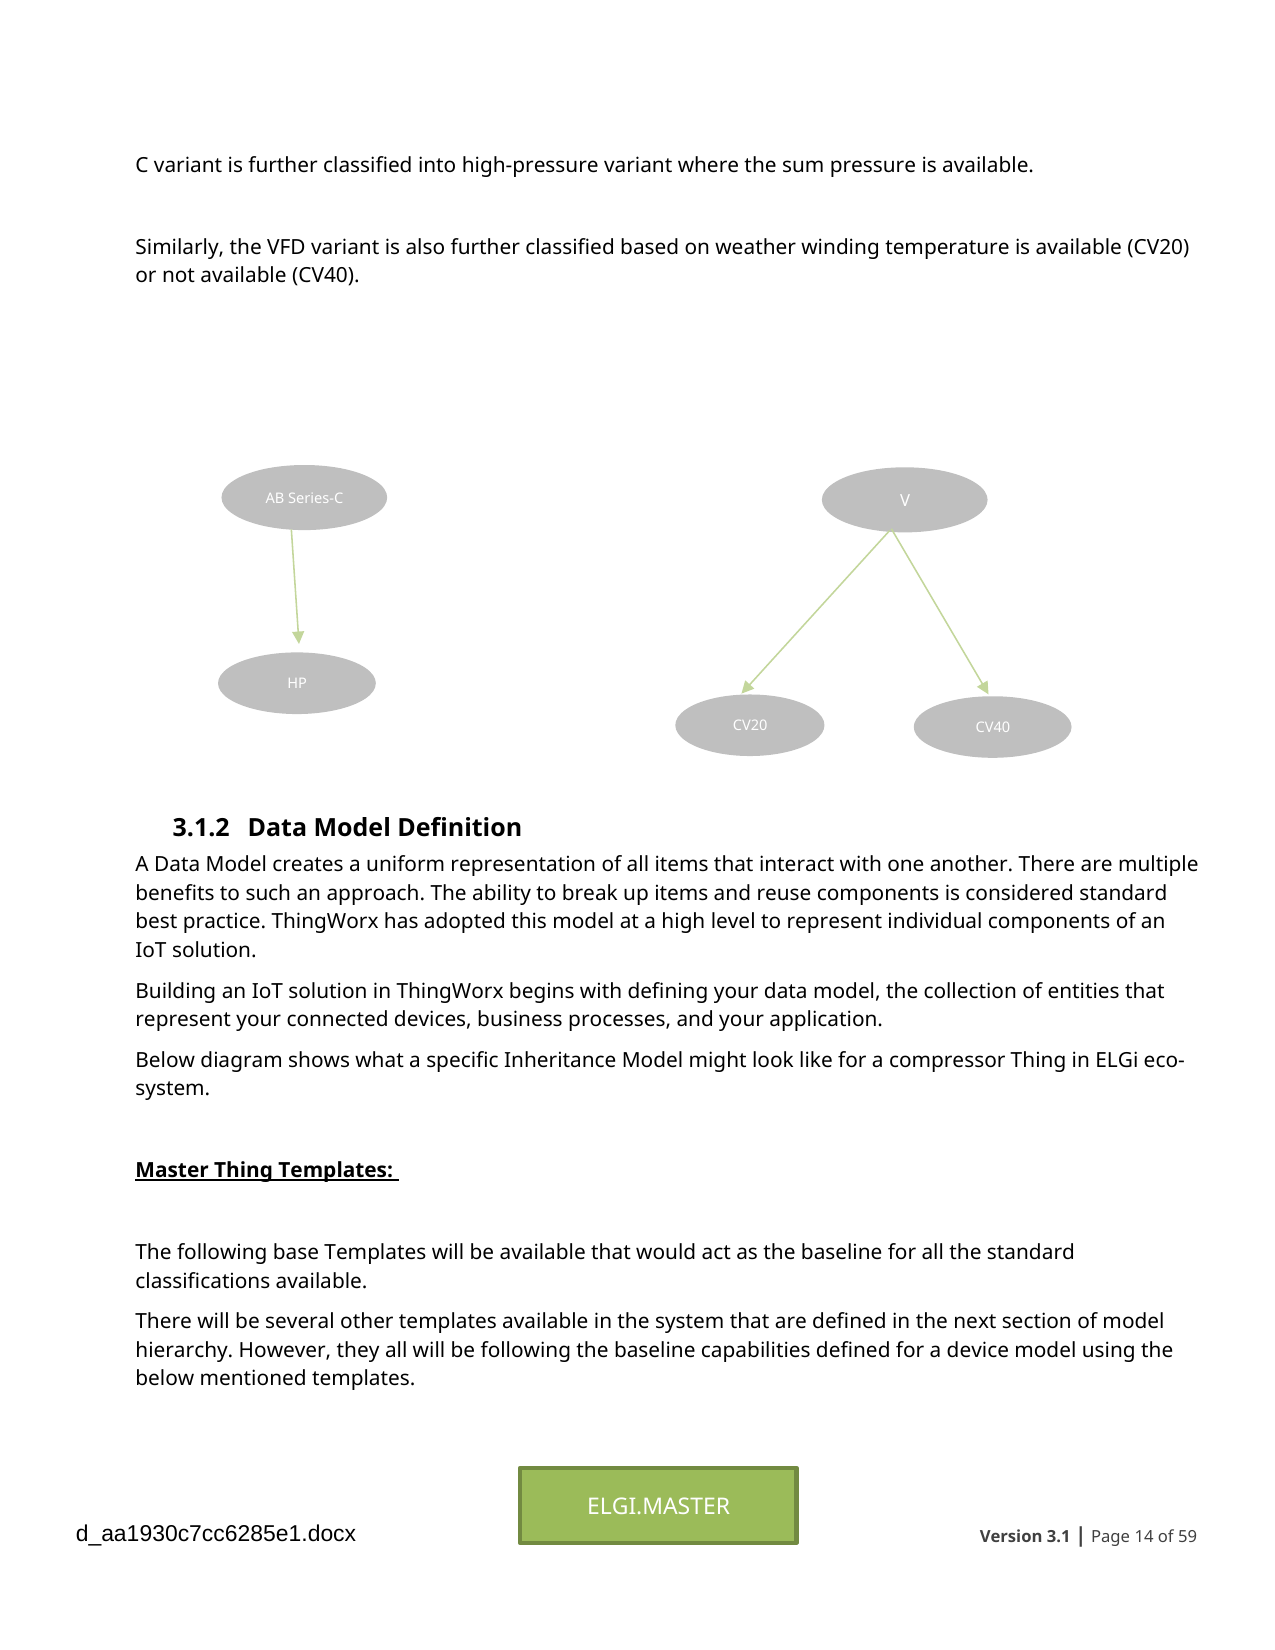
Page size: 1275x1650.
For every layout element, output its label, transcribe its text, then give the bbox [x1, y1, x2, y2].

text Similarly, the VFD variant is also further classified based on weather winding temperature is available (CV20) or not available (CV40). [135, 232, 1200, 289]
text Below diagram shows what a specific Inheritance Model might look like for a compressor Thing in ELGi eco-system. [135, 1045, 1200, 1102]
text The following base Templates will be available that would act as the baseline for all the standard classifications available. [135, 1237, 1200, 1294]
text A Data Model creates a uniform representation of all items that interact with one another. There are multiple benefits to such an approach. The ability to break up items and reuse components is considered standard best practice. ThingWorx has adopted this model at a high level to represent individual components of an IoT solution. [135, 849, 1200, 963]
text C variant is further classified into high-pressure variant where the sum pressure is available. [135, 150, 1200, 178]
subtitle Data Model Definition [172, 809, 1200, 843]
text Building an IoT solution in ThingWorx begins with defining your data model, the collection of entities that represent your connected devices, business processes, and your application. [135, 976, 1200, 1033]
text There will be several other templates available in the system that are defined in the next section of model hierarchy. However, they all will be following the baseline capabilities defined for a device model using the below mentioned templates. [135, 1307, 1200, 1392]
text Master Thing Templates: [135, 1155, 1200, 1184]
